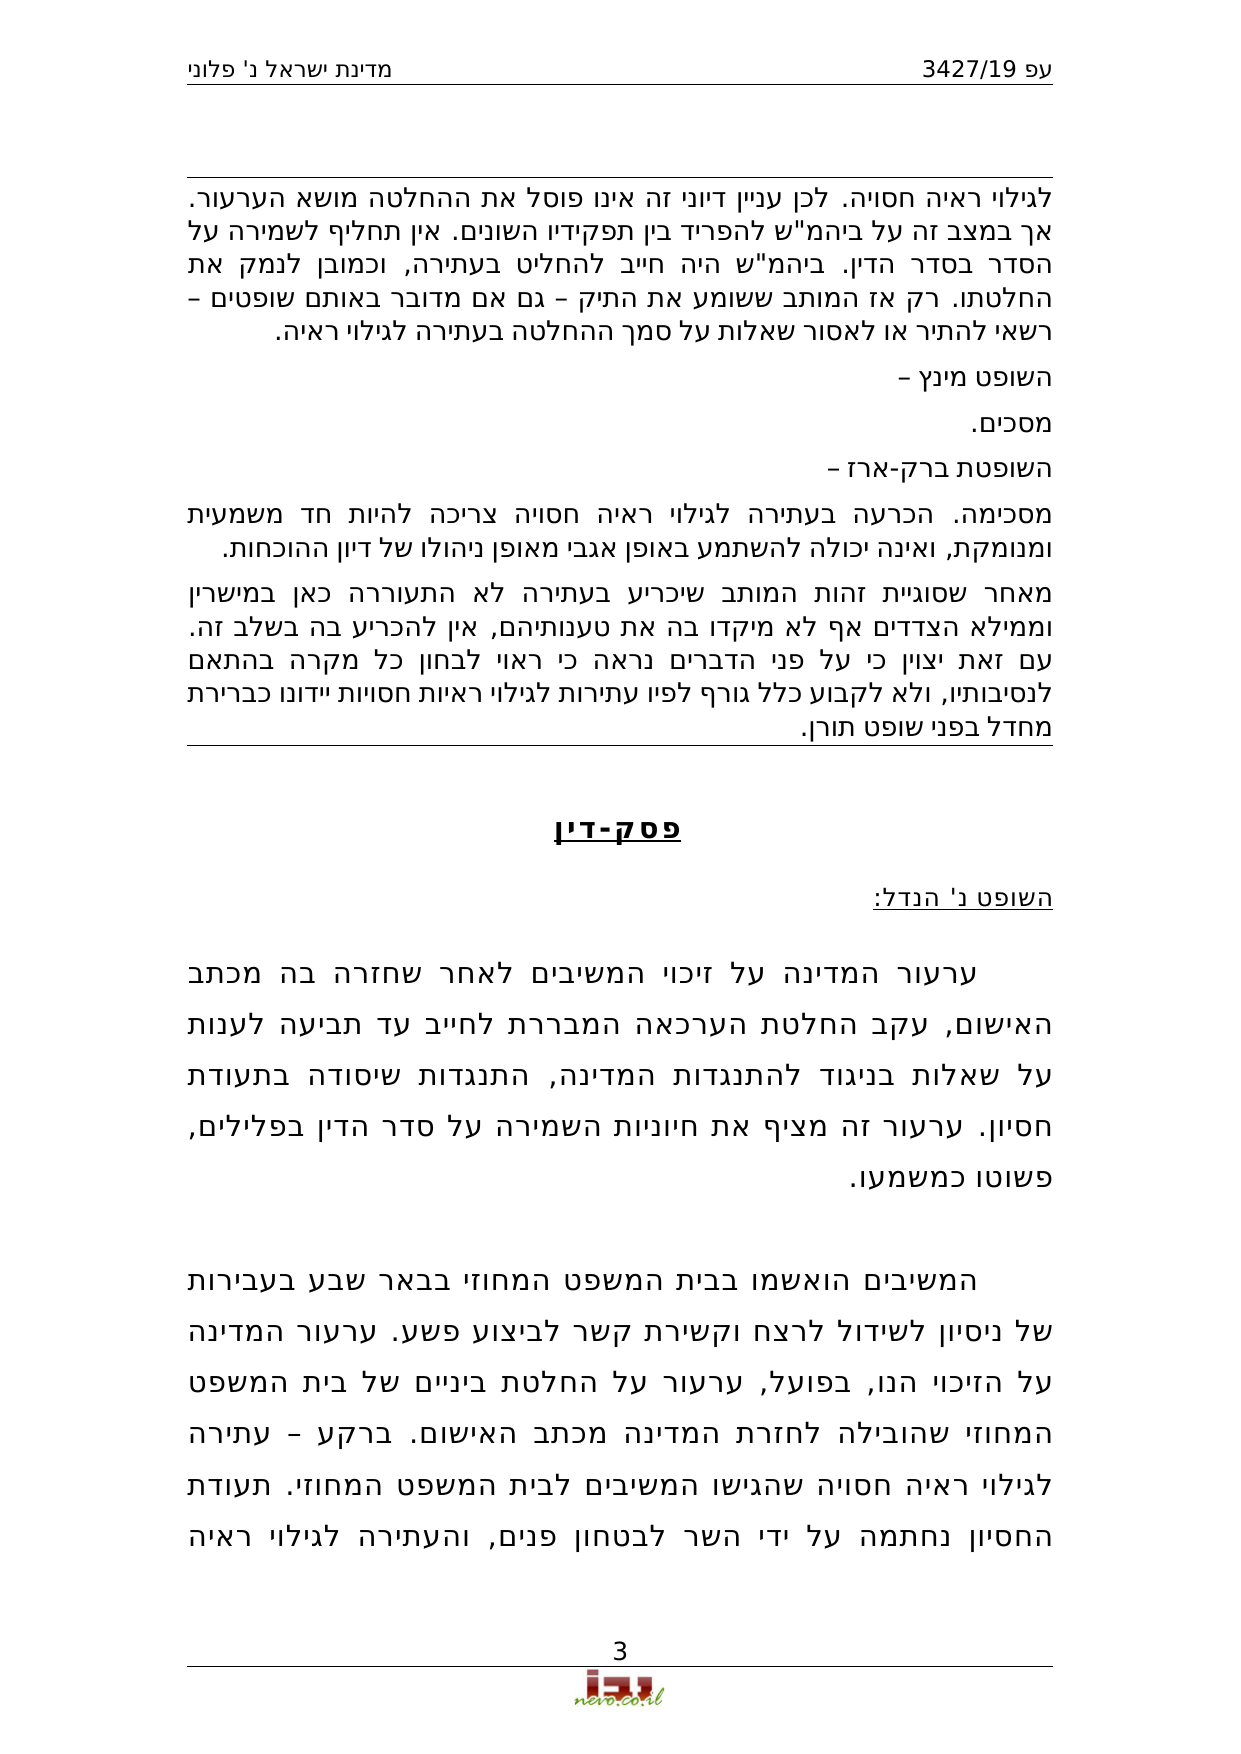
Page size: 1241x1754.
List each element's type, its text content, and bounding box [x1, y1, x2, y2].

text מסכימה. הכרעה בעתירה לגילוי ראיה חסויה צריכה להיות חד משמעית ומנומקת, ואינה יכולה להשתמע באופן אגבי מאופן ניהולו של דיון ההוכחות. [187, 494, 1053, 564]
text השופט מינץ – [187, 356, 1053, 393]
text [187, 1263, 1053, 1553]
text מאחר שסוגיית זהות המותב שיכריע בעתירה לא התעוררה כאן במישרין וממילא הצדדים אף לא מיקדו בה את טענותיהם, אין להכריע בה בשלב זה. עם זאת יצוין כי על פני הדברים נראה כי ראוי לבחון כל מקרה בהתאם לנסיבותיו, ולא לקבוע כלל גורף לפיו עתירות לגילוי ראיות חסויות יידונו כברירת מחדל בפני שופט תורן. [187, 573, 1053, 745]
picture [574, 1669, 666, 1707]
text ערעור המדינה על זיכוי המשיבים לאחר שחזרה בה מכתב האישום, עקב החלטת הערכאה המבררת לחייב עד תביעה לענות על שאלות בניגוד להתנגדות המדינה, התנגדות שיסודה בתעודת חסיון. ערעור זה מציף את חיוניות השמירה על סדר הדין בפלילים, פשוטו כמשמעו. [187, 956, 1053, 1195]
text השופט נ' הנדל: [187, 883, 1053, 913]
text מסכים. [187, 402, 1053, 439]
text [187, 178, 1053, 347]
table_header פסק-דין [182, 811, 1053, 857]
text השופטת ברק-ארז – [187, 448, 1053, 484]
